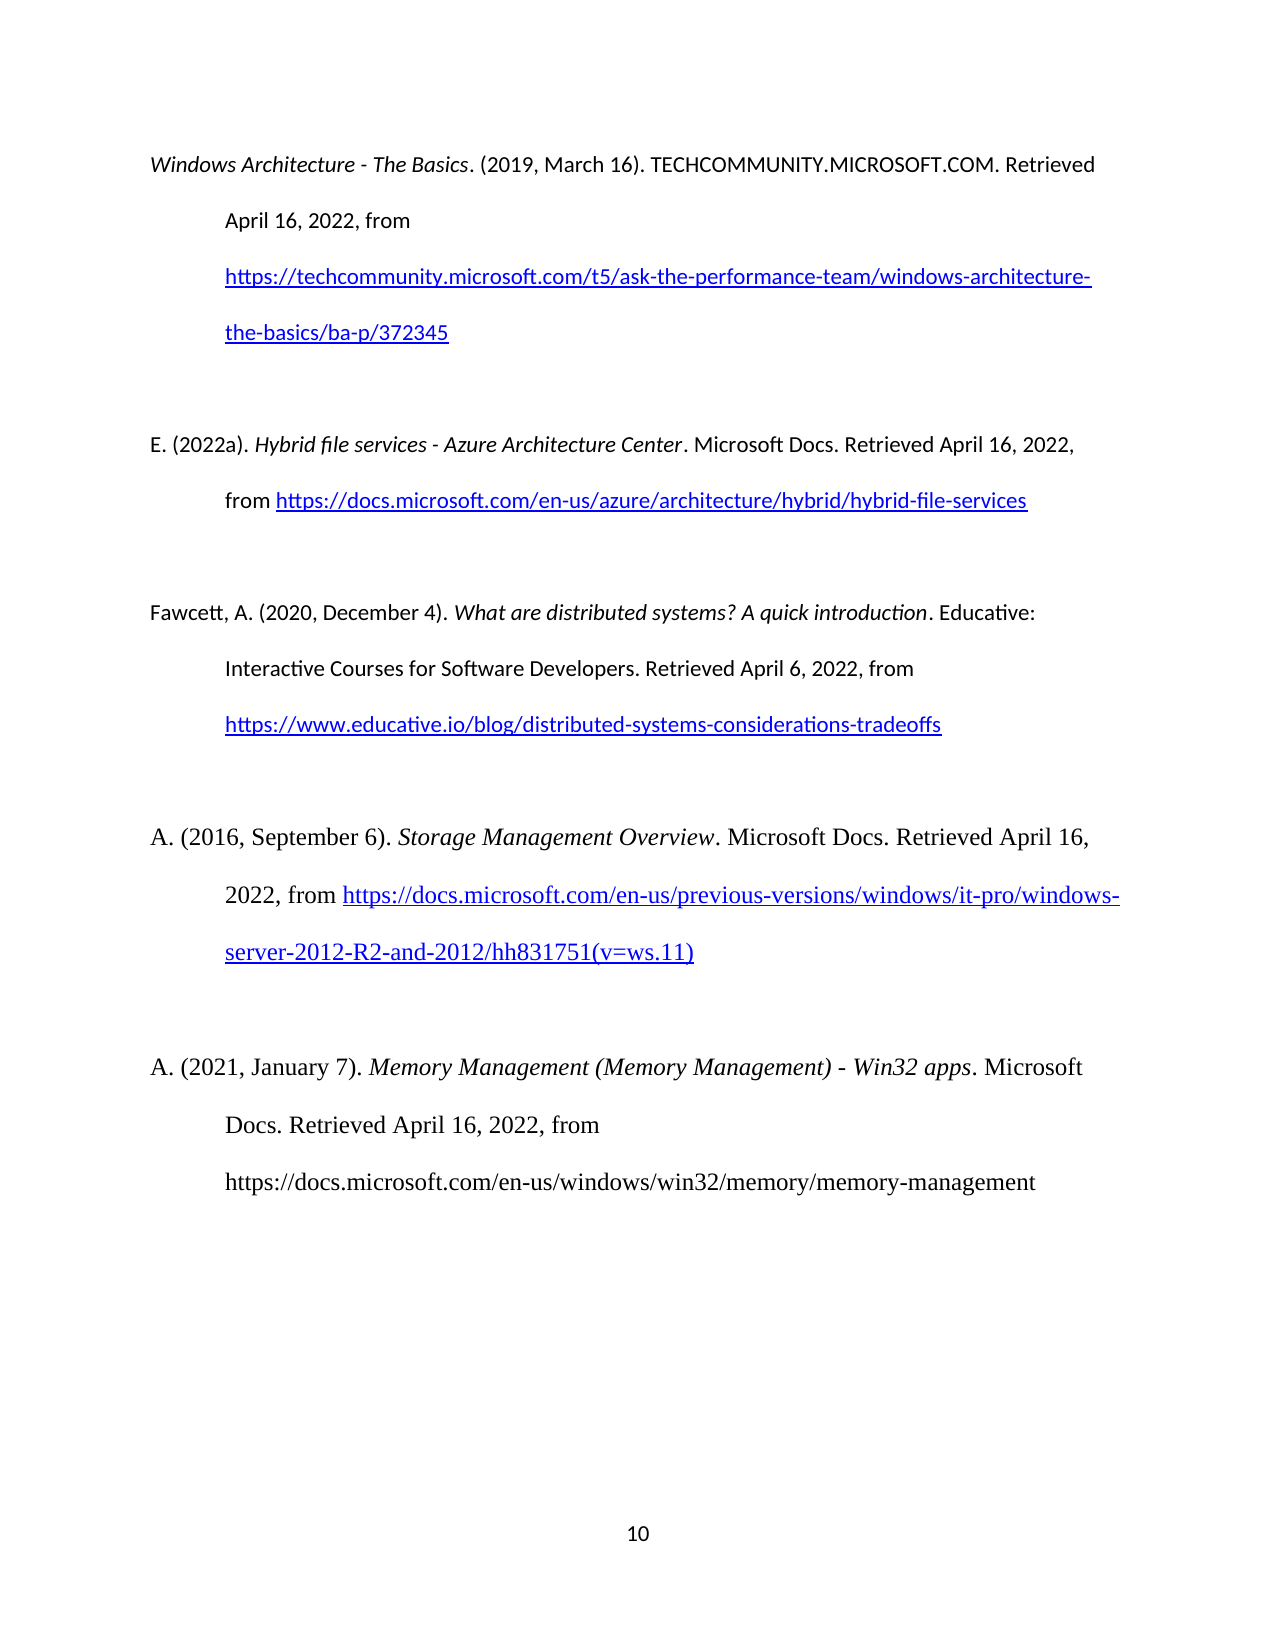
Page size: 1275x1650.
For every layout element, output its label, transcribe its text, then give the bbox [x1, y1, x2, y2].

text Windows Architecture - The Basics. (2019, March 16). TECHCOMMUNITY.MICROSOFT.COM. Retrieved April 16, 2022, from https://techcommunity.microsoft.com/t5/ask-the-performance-team/windows-architecture-the-basics/ba-p/372345 [150, 150, 1125, 346]
text E. (2022a). Hybrid file services - Azure Architecture Center. Microsoft Docs. Retrieved April 16, 2022, from https://docs.microsoft.com/en-us/azure/architecture/hybrid/hybrid-file-services [150, 430, 1125, 514]
text A. (2016, September 6). Storage Management Overview. Microsoft Docs. Retrieved April 16, 2022, from https://docs.microsoft.com/en-us/previous-versions/windows/it-pro/windows-server-2012-R2-and-2012/hh831751(v=ws.11) [150, 822, 1125, 966]
text Fawcett, A. (2020, December 4). What are distributed systems? A quick introduction. Educative: Interactive Courses for Software Developers. Retrieved April 6, 2022, from https://www.educative.io/blog/distributed-systems-considerations-tradeoffs [150, 598, 1125, 738]
text A. (2021, January 7). Memory Management (Memory Management) - Win32 apps. Microsoft Docs. Retrieved April 16, 2022, from https://docs.microsoft.com/en-us/windows/win32/memory/memory-management [150, 1052, 1125, 1196]
